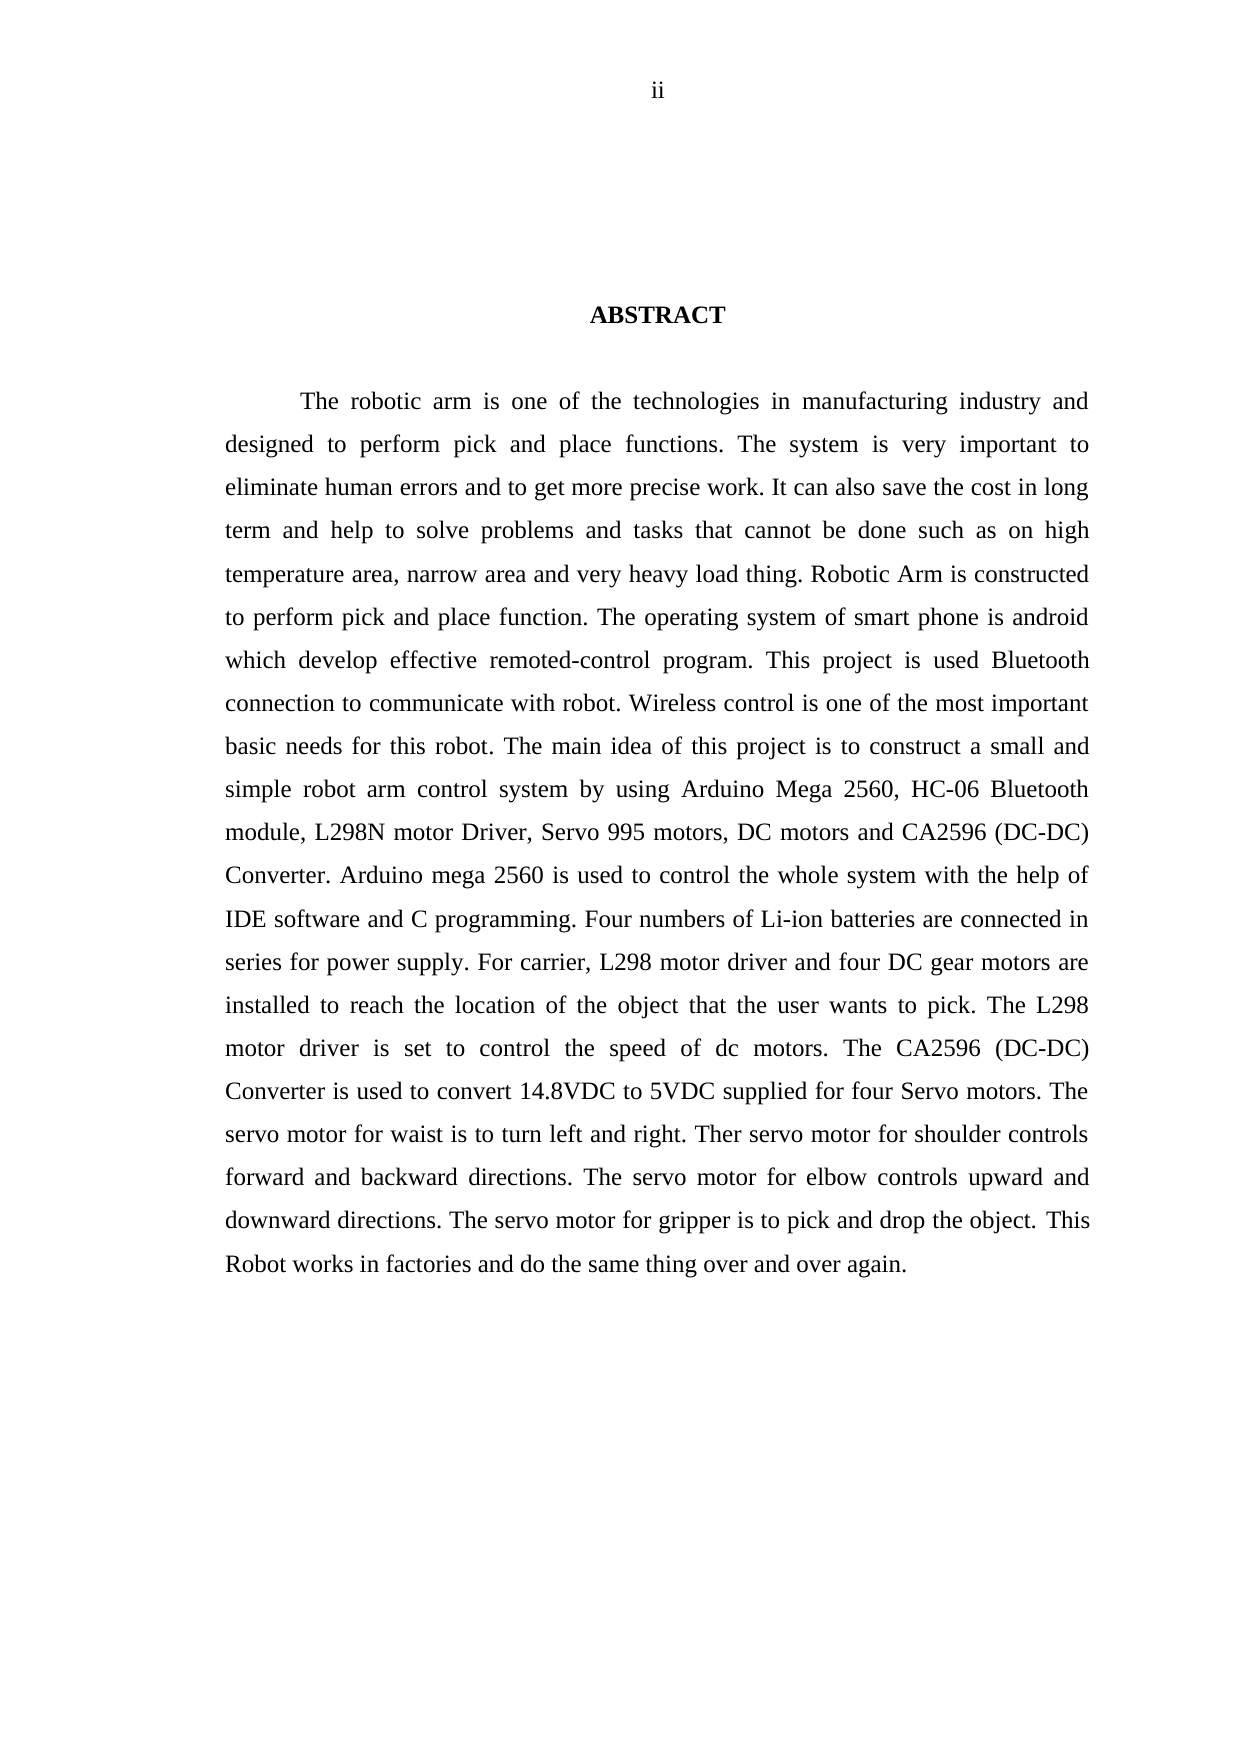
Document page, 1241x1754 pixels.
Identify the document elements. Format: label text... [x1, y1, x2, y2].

text ABSTRACT [225, 300, 1090, 329]
text The robotic arm is one of the technologies in manufacturing industry and designed to perform pick and place functions. The system is very important to eliminate human errors and to get more precise work. It can also save the cost in long term and help to solve problems and tasks that cannot be done such as on high temperature area, narrow area and very heavy load thing. Robotic Arm is constructed to perform pick and place function. The operating system of smart phone is android which develop effective remoted-control program. This project is used Bluetooth connection to communicate with robot. Wireless control is one of the most important basic needs for this robot. The main idea of this project is to construct a small and simple robot arm control system by using Arduino Mega 2560, HC-06 Bluetooth module, L298N motor Driver, Servo 995 motors, DC motors and CA2596 (DC-DC) Converter. Arduino mega 2560 is used to control the whole system with the help of IDE software and C programming. Four numbers of Li-ion batteries are connected in series for power supply. For carrier, L298 motor driver and four DC gear motors are installed to reach the location of the object that the user wants to pick. The L298 motor driver is set to control the speed of dc motors. The CA2596 (DC-DC) Converter is used to convert 14.8VDC to 5VDC supplied for four Servo motors. The servo motor for waist is to turn left and right. Ther servo motor for shoulder controls forward and backward directions. The servo motor for elbow controls upward and downward directions. The servo motor for gripper is to pick and drop the object. This Robot works in factories and do the same thing over and over again. [225, 386, 1090, 1277]
